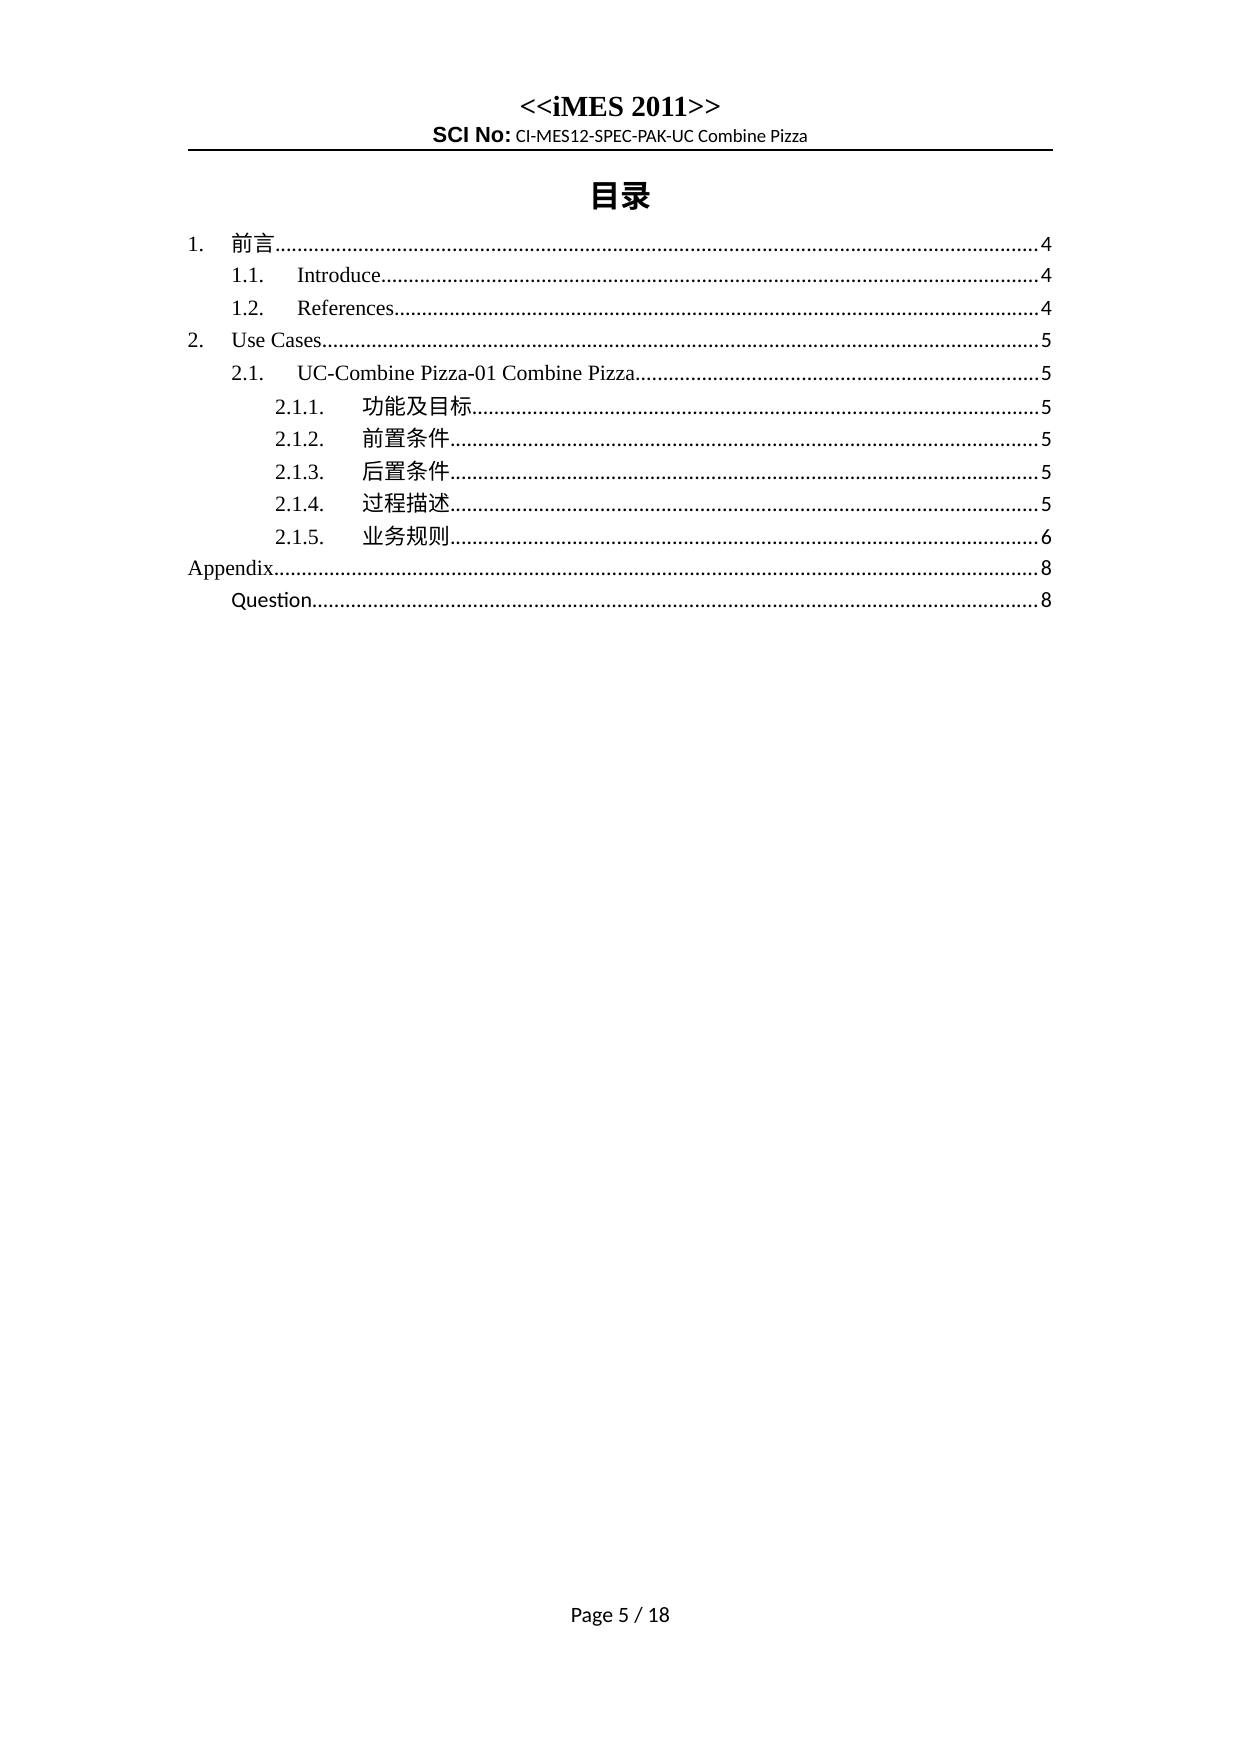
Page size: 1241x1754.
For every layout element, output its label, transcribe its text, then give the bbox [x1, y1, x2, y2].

text Question 8 [231, 583, 1053, 616]
text 1.1. Introduce 4 [231, 258, 1053, 291]
text 目录 [187, 161, 1053, 226]
text 2.1.3. 后置条件 5 [275, 453, 1053, 486]
text 2.1.5. 业务规则 6 [275, 518, 1053, 551]
text 2.1.1. 功能及目标 5 [275, 388, 1053, 421]
text 1. 前言 4 [187, 226, 1053, 258]
text 2.1. UC-Combine Pizza-01 Combine Pizza 5 [231, 356, 1053, 388]
text 2. Use Cases 5 [187, 323, 1053, 356]
text 2.1.2. 前置条件 5 [275, 421, 1053, 453]
text 2.1.4. 过程描述 5 [275, 486, 1053, 518]
text 1.2. References 4 [231, 291, 1053, 323]
text Appendix 8 [187, 551, 1053, 583]
